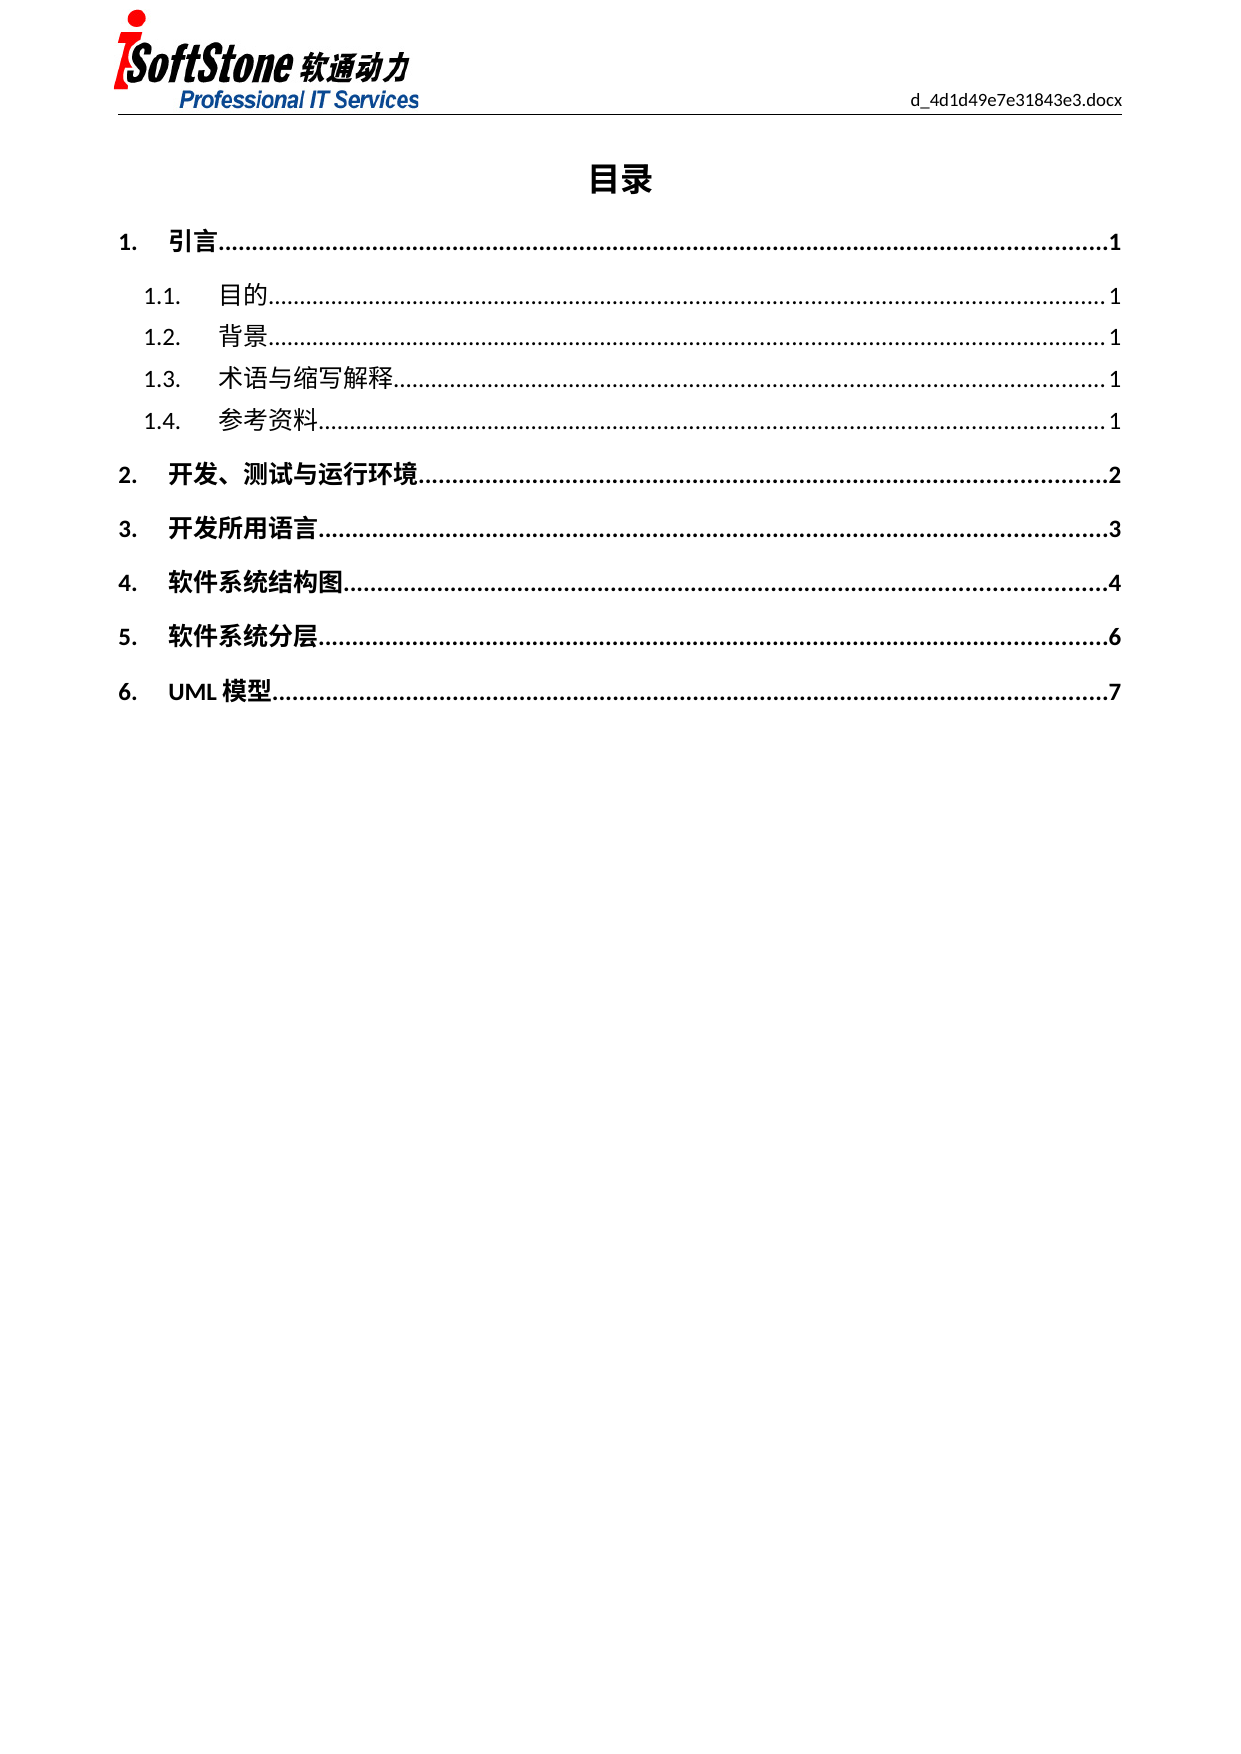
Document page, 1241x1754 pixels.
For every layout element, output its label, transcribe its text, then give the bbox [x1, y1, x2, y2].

text 1.2. 背景 1 [143, 317, 1122, 353]
text 1.3. 术语与缩写解释 1 [143, 358, 1122, 395]
text 1.4. 参考资料 1 [143, 400, 1122, 436]
text 1.1. 目的 1 [143, 275, 1122, 311]
text 1. 引言 1 [118, 221, 1122, 257]
picture [113, 9, 419, 118]
text 5. 软件系统分层 6 [118, 617, 1122, 653]
text 3. 开发所用语言 3 [118, 508, 1122, 545]
text 4. 软件系统结构图 4 [118, 563, 1122, 599]
text 2. 开发、测试与运行环境 2 [118, 454, 1122, 491]
text 目录 [118, 153, 1122, 201]
text 6. UML模型 7 [118, 671, 1122, 707]
